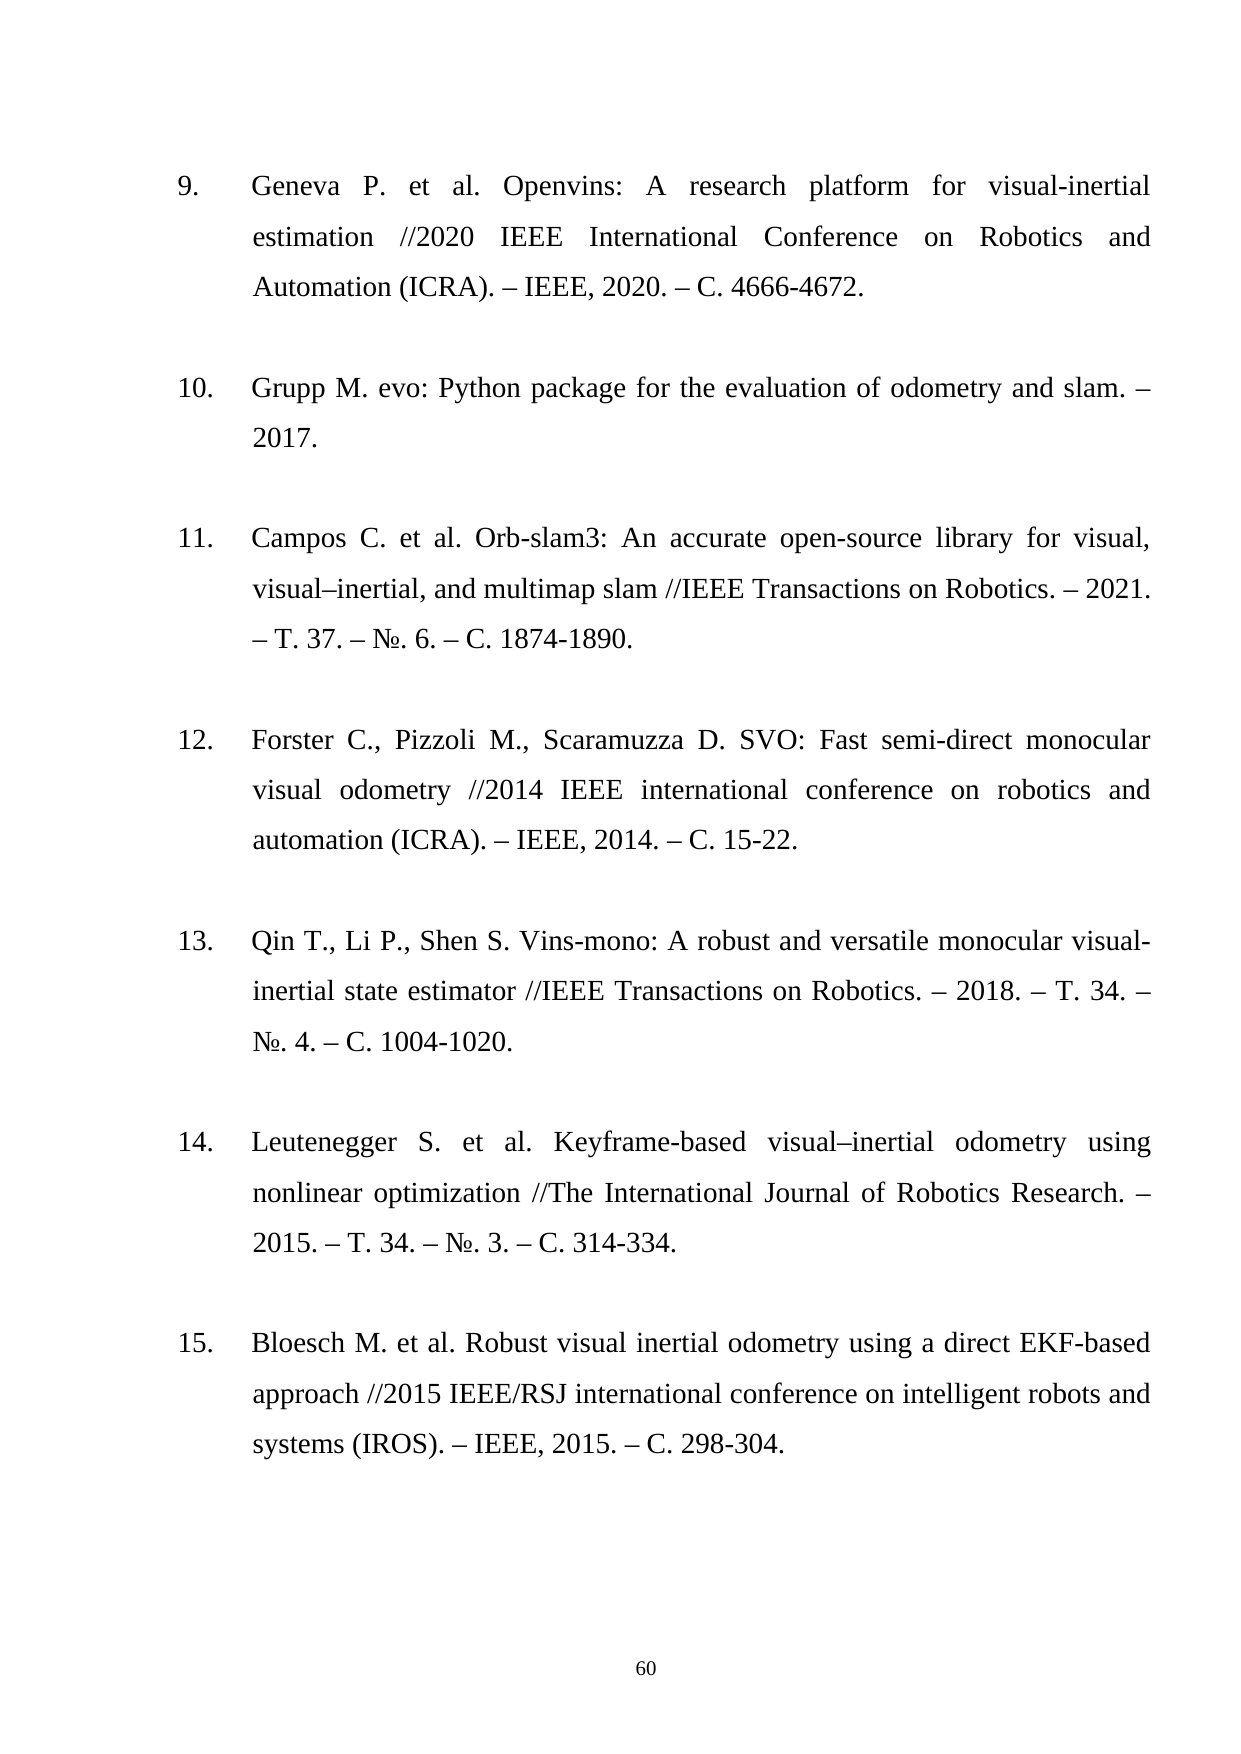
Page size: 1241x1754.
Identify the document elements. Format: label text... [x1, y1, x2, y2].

list Campos C. et al. Orb-slam3: An accurate open-source library for visual, visual–inertial, and multimap slam //IEEE Transactions on Robotics. – 2021. – Т. 37. – №. 6. – С. 1874-1890. [177, 521, 1152, 655]
list Grupp M. evo: Python package for the evaluation of odometry and slam. – 2017. [177, 370, 1152, 453]
list Bloesch M. et al. Robust visual inertial odometry using a direct EKF-based approach //2015 IEEE/RSJ international conference on intelligent robots and systems (IROS). – IEEE, 2015. – С. 298-304. [177, 1326, 1152, 1460]
list Geneva P. et al. Openvins: A research platform for visual-inertial estimation //2020 IEEE International Conference on Robotics and Automation (ICRA). – IEEE, 2020. – С. 4666-4672. [177, 168, 1152, 303]
list Forster C., Pizzoli M., Scaramuzza D. SVO: Fast semi-direct monocular visual odometry //2014 IEEE international conference on robotics and automation (ICRA). – IEEE, 2014. – С. 15-22. [177, 722, 1152, 856]
list Qin T., Li P., Shen S. Vins-mono: A robust and versatile monocular visual-inertial state estimator //IEEE Transactions on Robotics. – 2018. – Т. 34. – №. 4. – С. 1004-1020. [177, 923, 1152, 1057]
list Leutenegger S. et al. Keyframe-based visual–inertial odometry using nonlinear optimization //The International Journal of Robotics Research. – 2015. – Т. 34. – №. 3. – С. 314-334. [177, 1124, 1152, 1258]
